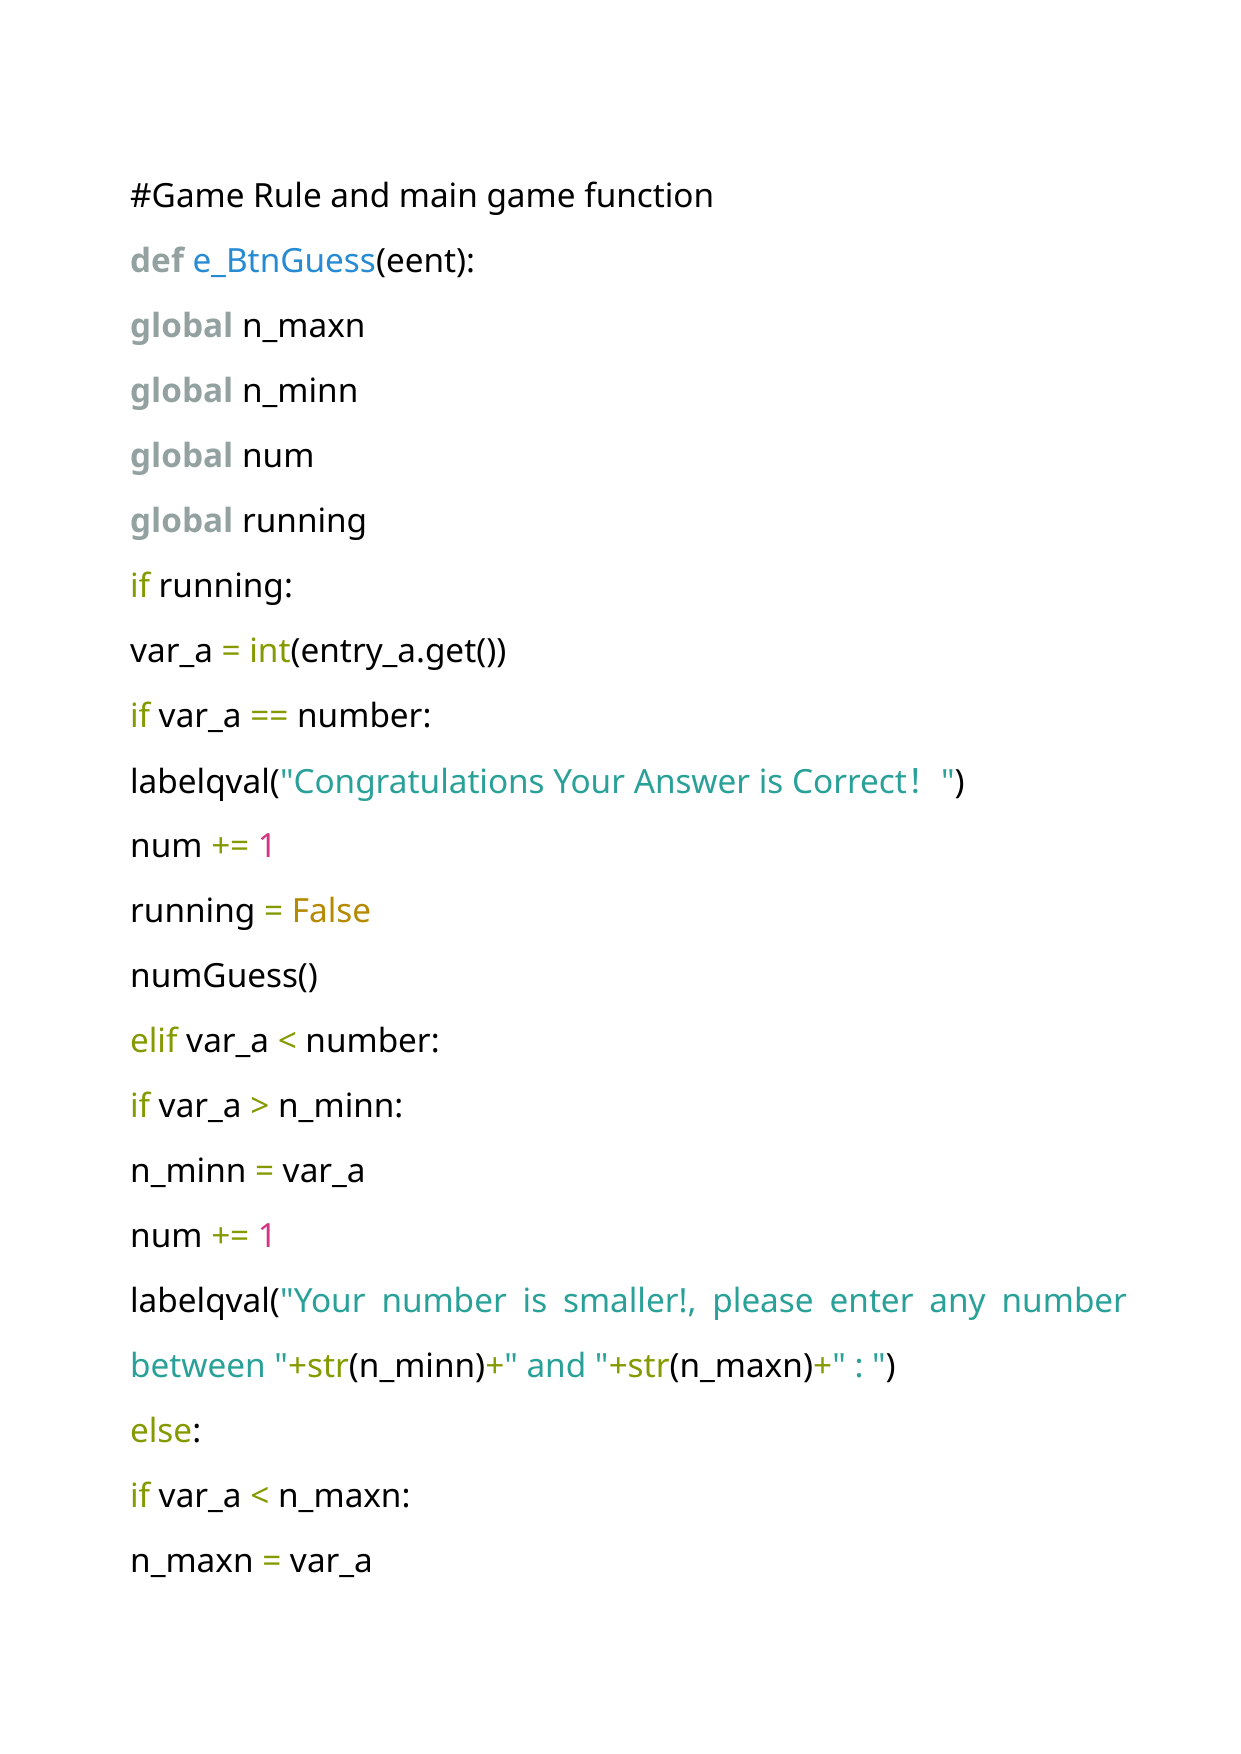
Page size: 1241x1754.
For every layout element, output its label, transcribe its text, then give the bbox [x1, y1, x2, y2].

text if running: [130, 552, 1128, 617]
text var_a = int(entry_a.get()) [130, 617, 1128, 682]
text global running [130, 487, 1128, 552]
text labelqval("Congratulations Your Answer is Correct！") [130, 747, 1128, 812]
text if var_a == number: [130, 682, 1128, 747]
text n_minn = var_a [130, 1137, 1128, 1202]
text numGuess() [130, 942, 1128, 1007]
text #Game Rule and main game function [130, 162, 1128, 227]
text elif var_a < number: [130, 1007, 1128, 1072]
text def e_BtnGuess(eent): [130, 227, 1128, 292]
text global n_maxn [130, 292, 1128, 357]
text if var_a < n_maxn: [130, 1462, 1128, 1527]
text num += 1 [130, 1202, 1128, 1267]
text if var_a > n_minn: [130, 1072, 1128, 1137]
text else: [130, 1397, 1128, 1462]
text running = False [130, 877, 1128, 942]
text global num [130, 422, 1128, 487]
text global n_minn [130, 357, 1128, 422]
text n_maxn = var_a [130, 1527, 1128, 1592]
text labelqval("Your number is smaller!, please enter any number between "+str(n_minn)+" and "+str(n_maxn)+" : ") [130, 1267, 1128, 1397]
text num += 1 [130, 812, 1128, 877]
